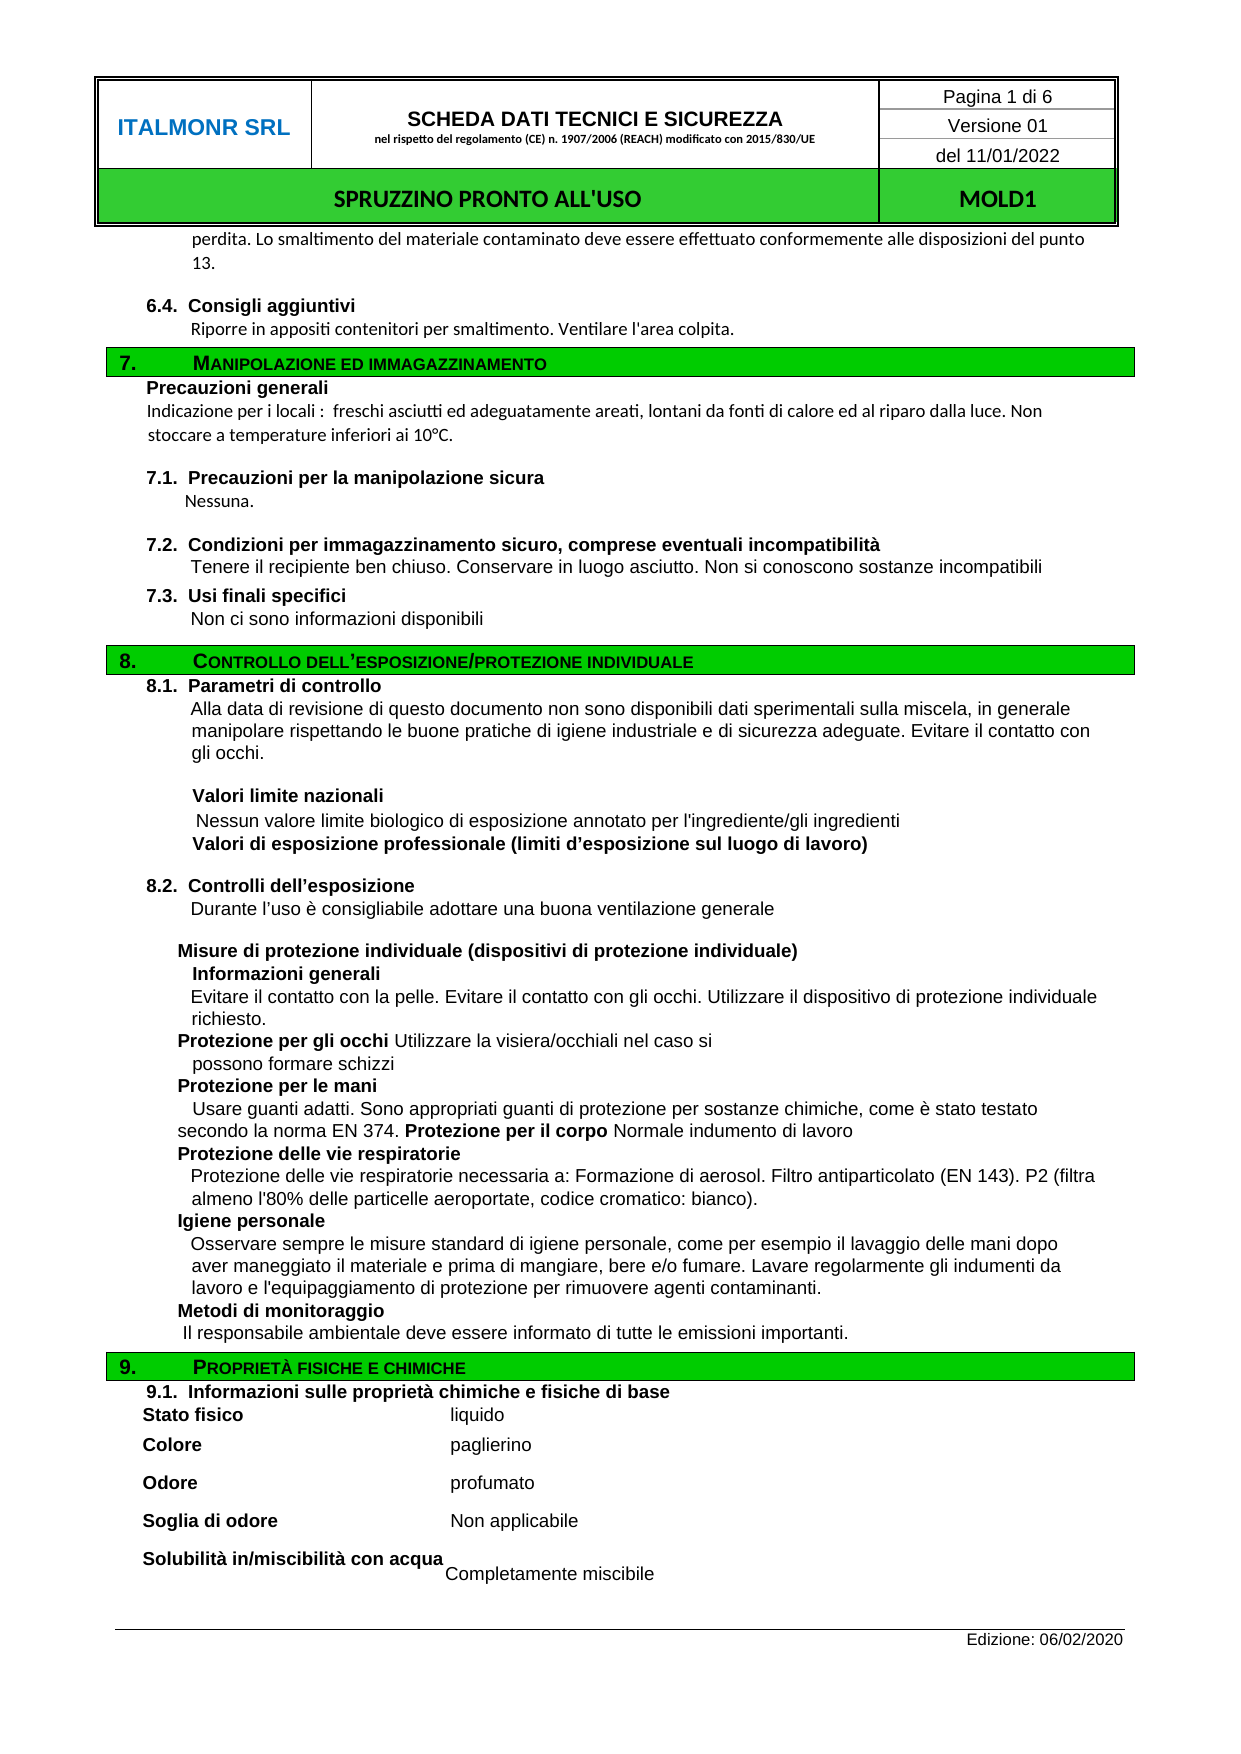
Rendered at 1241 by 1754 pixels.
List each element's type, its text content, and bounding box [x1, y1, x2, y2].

text Alla data di revisione di questo documento non sono disponibili dati sperimentali sulla miscela, in generale manipolare rispettando le buone pratiche di igiene industriale e di sicurezza adeguate. Evitare il contatto con gli occhi. [190, 697, 1098, 763]
text Nessuna. [147, 489, 1123, 512]
text Protezione per gli occhi Utilizzare la visiera/occhiali nel caso si possono formare schizzi [177, 1030, 718, 1074]
text Il responsabile ambientale deve essere informato di tutte le emissioni importanti. [177, 1322, 1098, 1344]
text Indicazione per i locali : freschi asciutti ed adeguatamente areati, lontani da fonti di calore ed al riparo dalla luce. Non stoccare a temperature inferiori ai 10°C. [147, 399, 1107, 446]
table_header CONTROLLO DELL’ESPOSIZIONE/PROTEZIONE INDIVIDUALE [192, 646, 1134, 674]
text 7.3. Usi finali specifici [146, 585, 1074, 607]
text Usare guanti adatti. Sono appropriati guanti di protezione per sostanze chimiche, come è stato testato secondo la norma EN 374. Protezione per il corpo Normale indumento di lavoro [177, 1098, 1038, 1141]
text Durante l’uso è consigliabile adottare una buona ventilazione generale [190, 898, 1098, 919]
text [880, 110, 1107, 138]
text Osservare sempre le misure standard di igiene personale, come per esempio il lavaggio delle mani dopo aver maneggiato il materiale e prima di mangiare, bere e/o fumare. Lavare regolarmente gli indumenti da lavoro e l'equipaggiamento di protezione per rimuovere agenti contaminanti. [190, 1232, 1098, 1298]
table_header 8. [107, 646, 192, 674]
text Valori di esposizione professionale (limiti d’esposizione sul luogo di lavoro) [192, 832, 1074, 854]
text Misure di protezione individuale (dispositivi di protezione individuale) [177, 940, 1074, 962]
text 7.2. Condizioni per immagazzinamento sicuro, comprese eventuali incompatibilità [146, 533, 1074, 555]
table_cell Soglia di odore [143, 1510, 445, 1548]
table_cell paglierino [445, 1434, 675, 1472]
text Igiene personale [177, 1210, 1074, 1231]
text 8.1. Parametri di controllo [146, 675, 1074, 696]
text 7.1. Precauzioni per la manipolazione sicura [146, 467, 1074, 488]
text Protezione delle vie respiratorie necessaria a: Formazione di aerosol. Filtro antiparticolato (EN 143). P2 (filtra almeno l'80% delle particelle aeroportate, codice cromatico: bianco). [190, 1165, 1098, 1209]
table_header MANIPOLAZIONE ED IMMAGAZZINAMENTO [192, 348, 1134, 376]
table_cell Solubilità in/miscibilità con acqua [143, 1548, 445, 1599]
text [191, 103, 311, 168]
text Riporre in appositi contenitori per smaltimento. Ventilare l'area colpita. [191, 317, 1107, 340]
text 8.2. Controlli dell’esposizione [146, 875, 1074, 897]
text Nessun valore limite biologico di esposizione annotato per l'ingrediente/gli ingredienti [190, 810, 1098, 831]
table_cell Odore [143, 1472, 445, 1510]
text Precauzioni generali [146, 377, 1074, 398]
text Tenere il recipiente ben chiuso. Conservare in luogo asciutto. Non si conoscono sostanze incompatibili [190, 556, 1098, 578]
table_header Stato fisico [143, 1404, 445, 1434]
table_header liquido [445, 1404, 675, 1434]
text Metodi di monitoraggio [177, 1299, 1074, 1321]
text Evitare il contatto con la pelle. Evitare il contatto con gli occhi. Utilizzare il dispositivo di protezione individuale richiesto. [190, 986, 1098, 1029]
text Valori limite nazionali [192, 785, 1074, 806]
table_header 9. [107, 1353, 192, 1380]
text 9.1. Informazioni sulle proprietà chimiche e fisiche di base [146, 1381, 1074, 1403]
text 6.4. Consigli aggiuntivi [146, 295, 1074, 316]
text Informazioni generali [192, 963, 1074, 984]
table_header 7. [107, 348, 192, 376]
table_cell Colore [143, 1434, 445, 1472]
table_cell Non applicabile [445, 1510, 675, 1548]
table_cell Completamente miscibile [445, 1548, 675, 1599]
text Protezione delle vie respiratorie [177, 1142, 1074, 1164]
text Protezione per le mani [177, 1075, 1074, 1097]
table_header PROPRIETÀ FISICHE E CHIMICHE [192, 1353, 1134, 1380]
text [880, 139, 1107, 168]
table_cell profumato [445, 1472, 675, 1510]
text Non ci sono informazioni disponibili [190, 608, 1098, 629]
